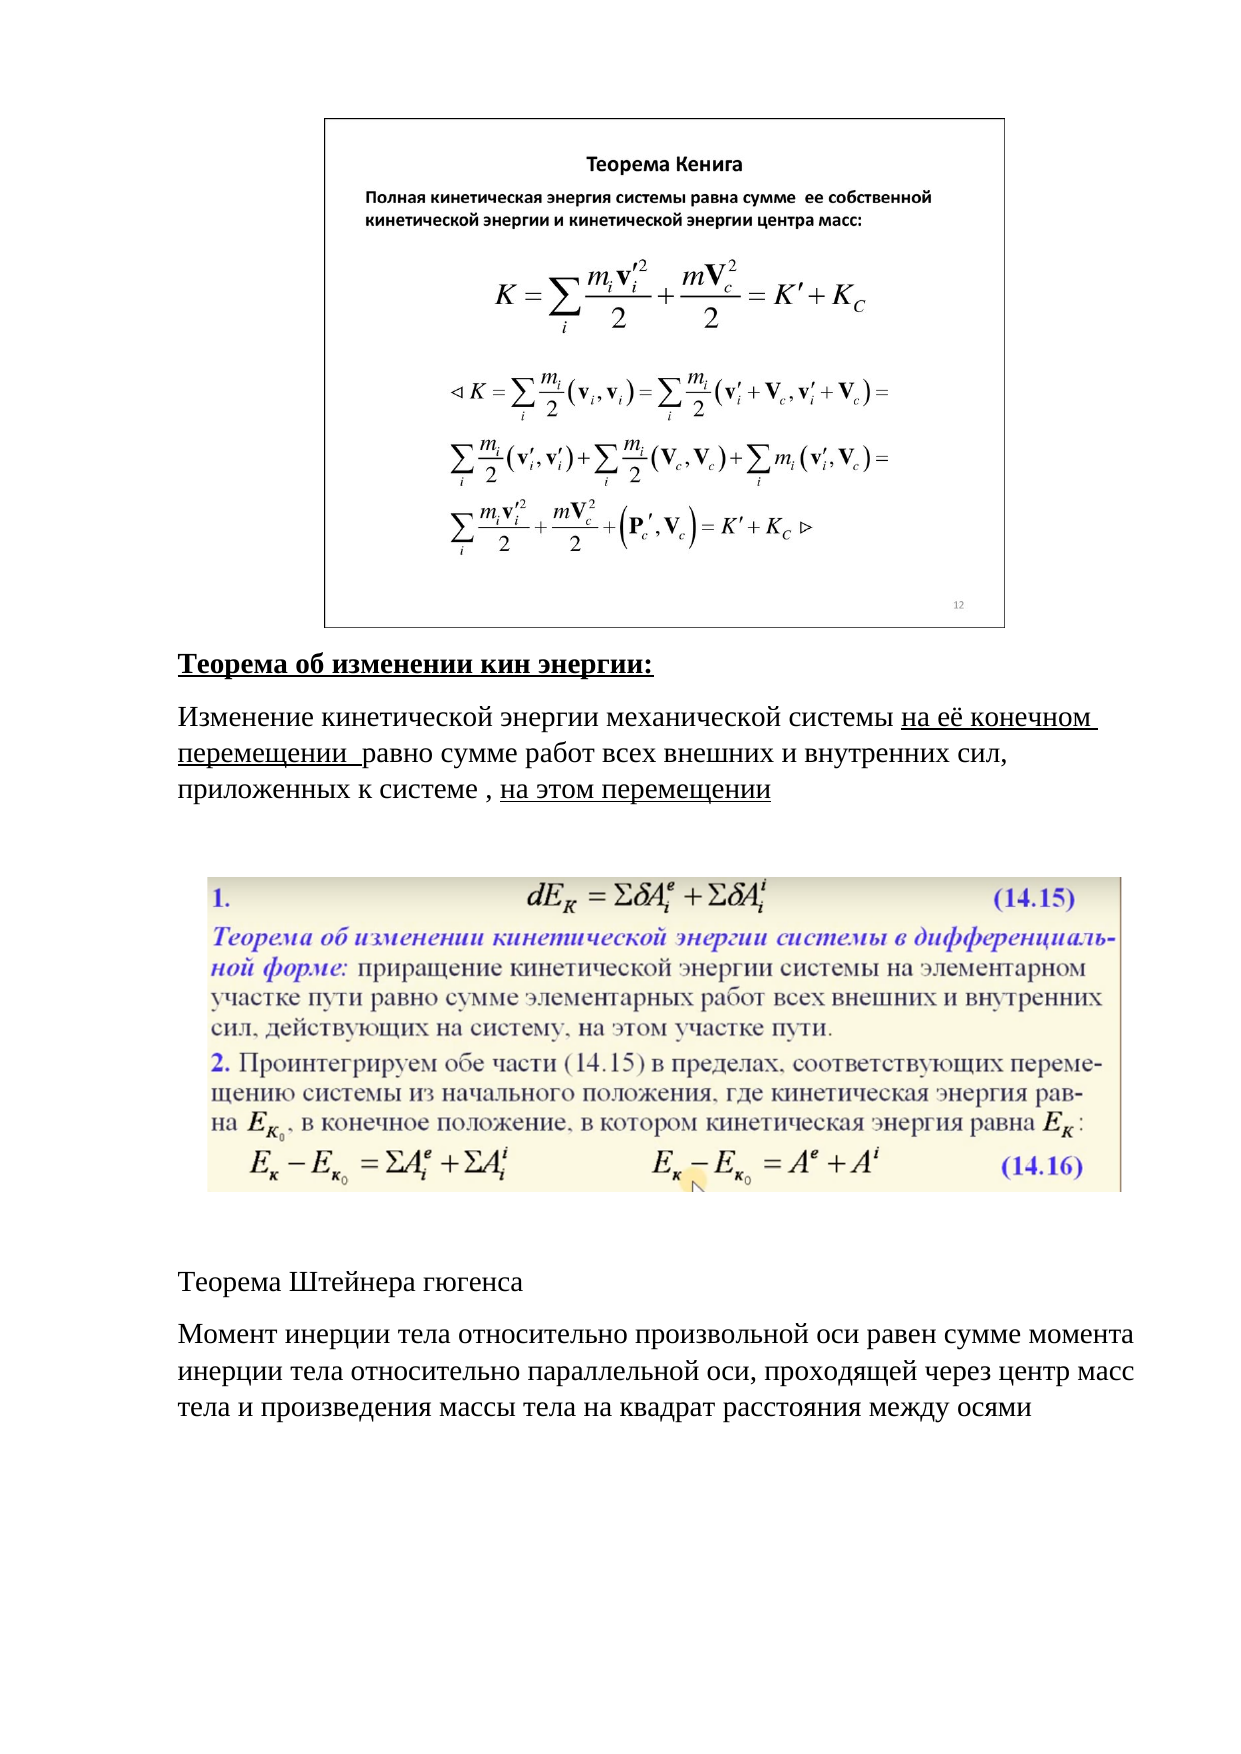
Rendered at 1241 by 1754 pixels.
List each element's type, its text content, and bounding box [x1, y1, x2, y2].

text Теорема Штейнера гюгенса [177, 1264, 1152, 1297]
picture [207, 877, 1122, 1192]
text Момент инерции тела относительно произвольной оси равен сумме момента инерции тела относительно параллельной оси, проходящей через центр масс тела и произведения массы тела на квадрат расстояния между осями [177, 1316, 1152, 1422]
text Теорема об изменении кин энергии: [177, 646, 1152, 680]
text Изменение кинетической энергии механической системы на её конечном перемещении равно сумме работ всех внешних и внутренних сил, приложенных к системе , на этом перемещении [177, 699, 1152, 805]
picture [324, 118, 1005, 628]
